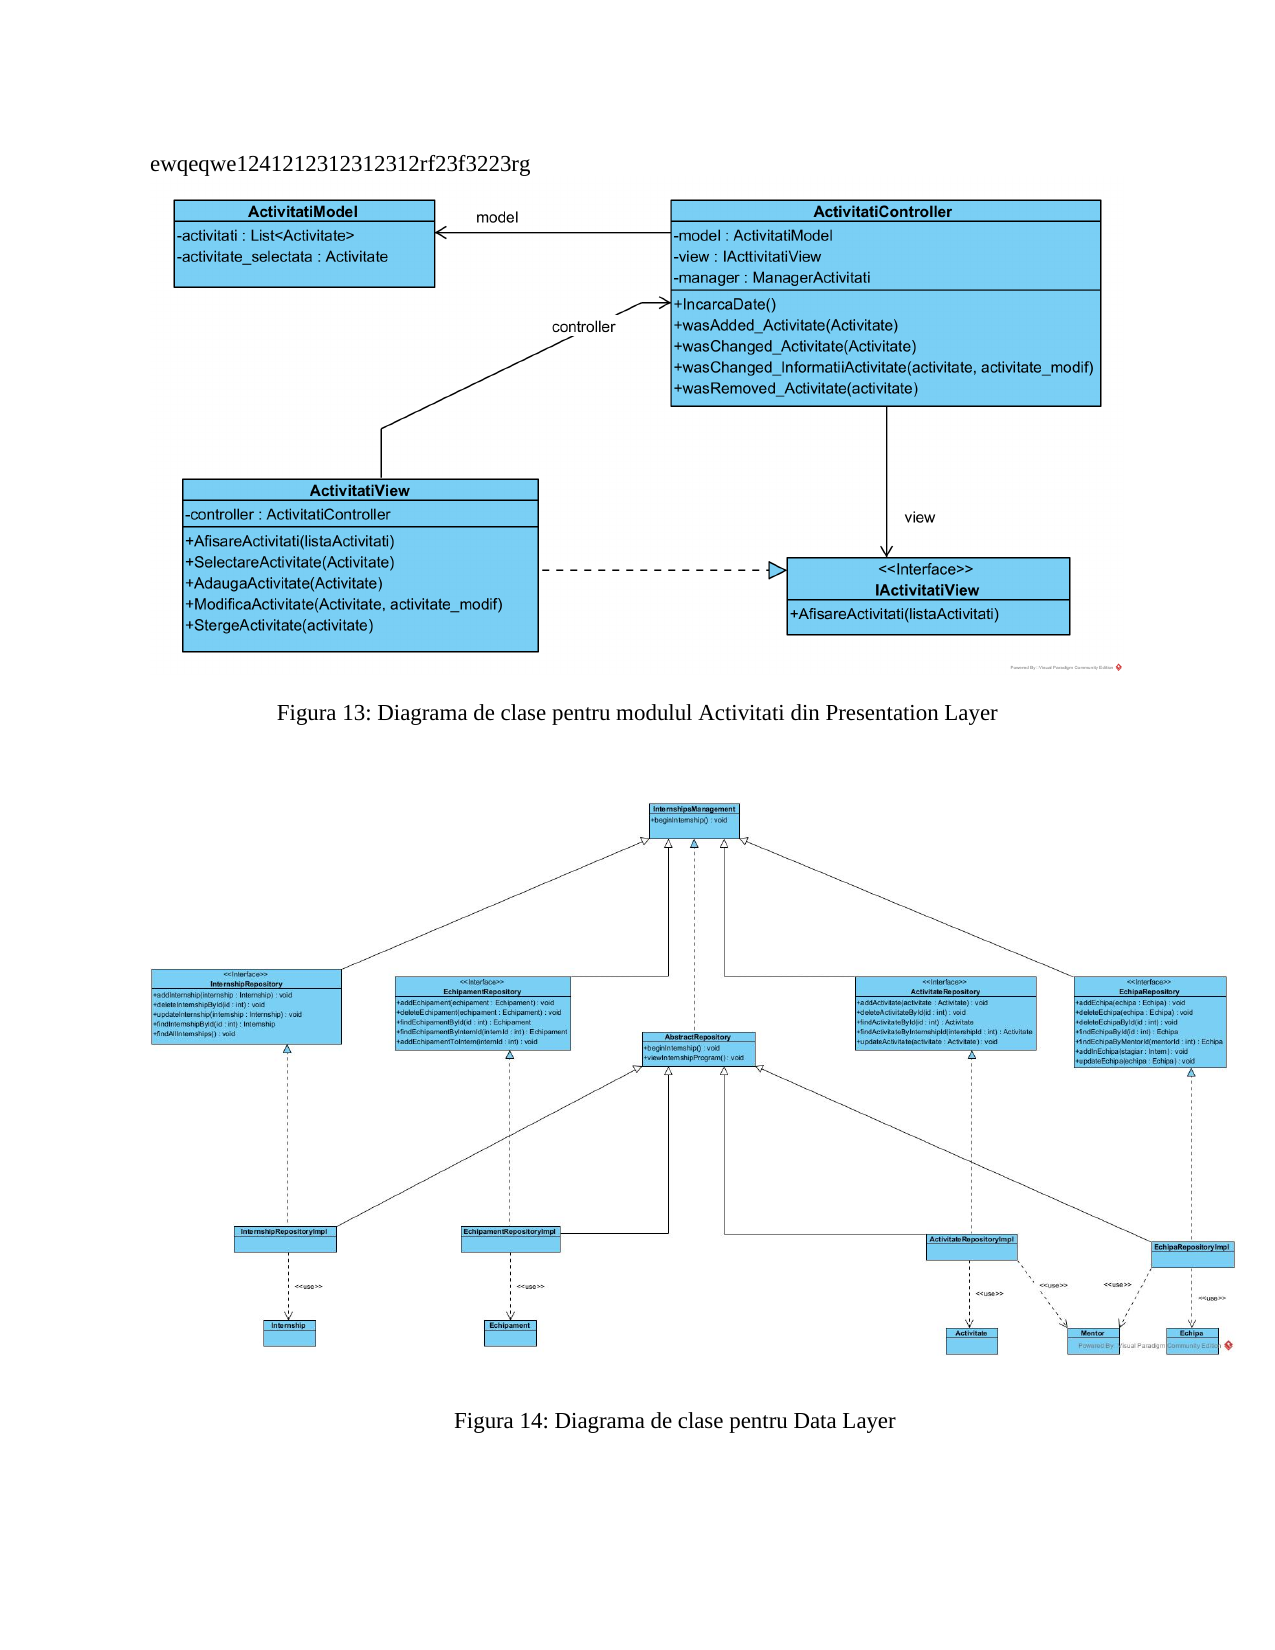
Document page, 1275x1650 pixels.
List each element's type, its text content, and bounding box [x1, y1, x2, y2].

text Figura 14: Diagrama de clase pentru Data Layer [150, 1407, 1125, 1433]
picture [150, 802, 1236, 1356]
text Figura 13: Diagrama de clase pentru modulul Activitati din Presentation Layer [150, 699, 1125, 726]
picture [150, 176, 1124, 675]
